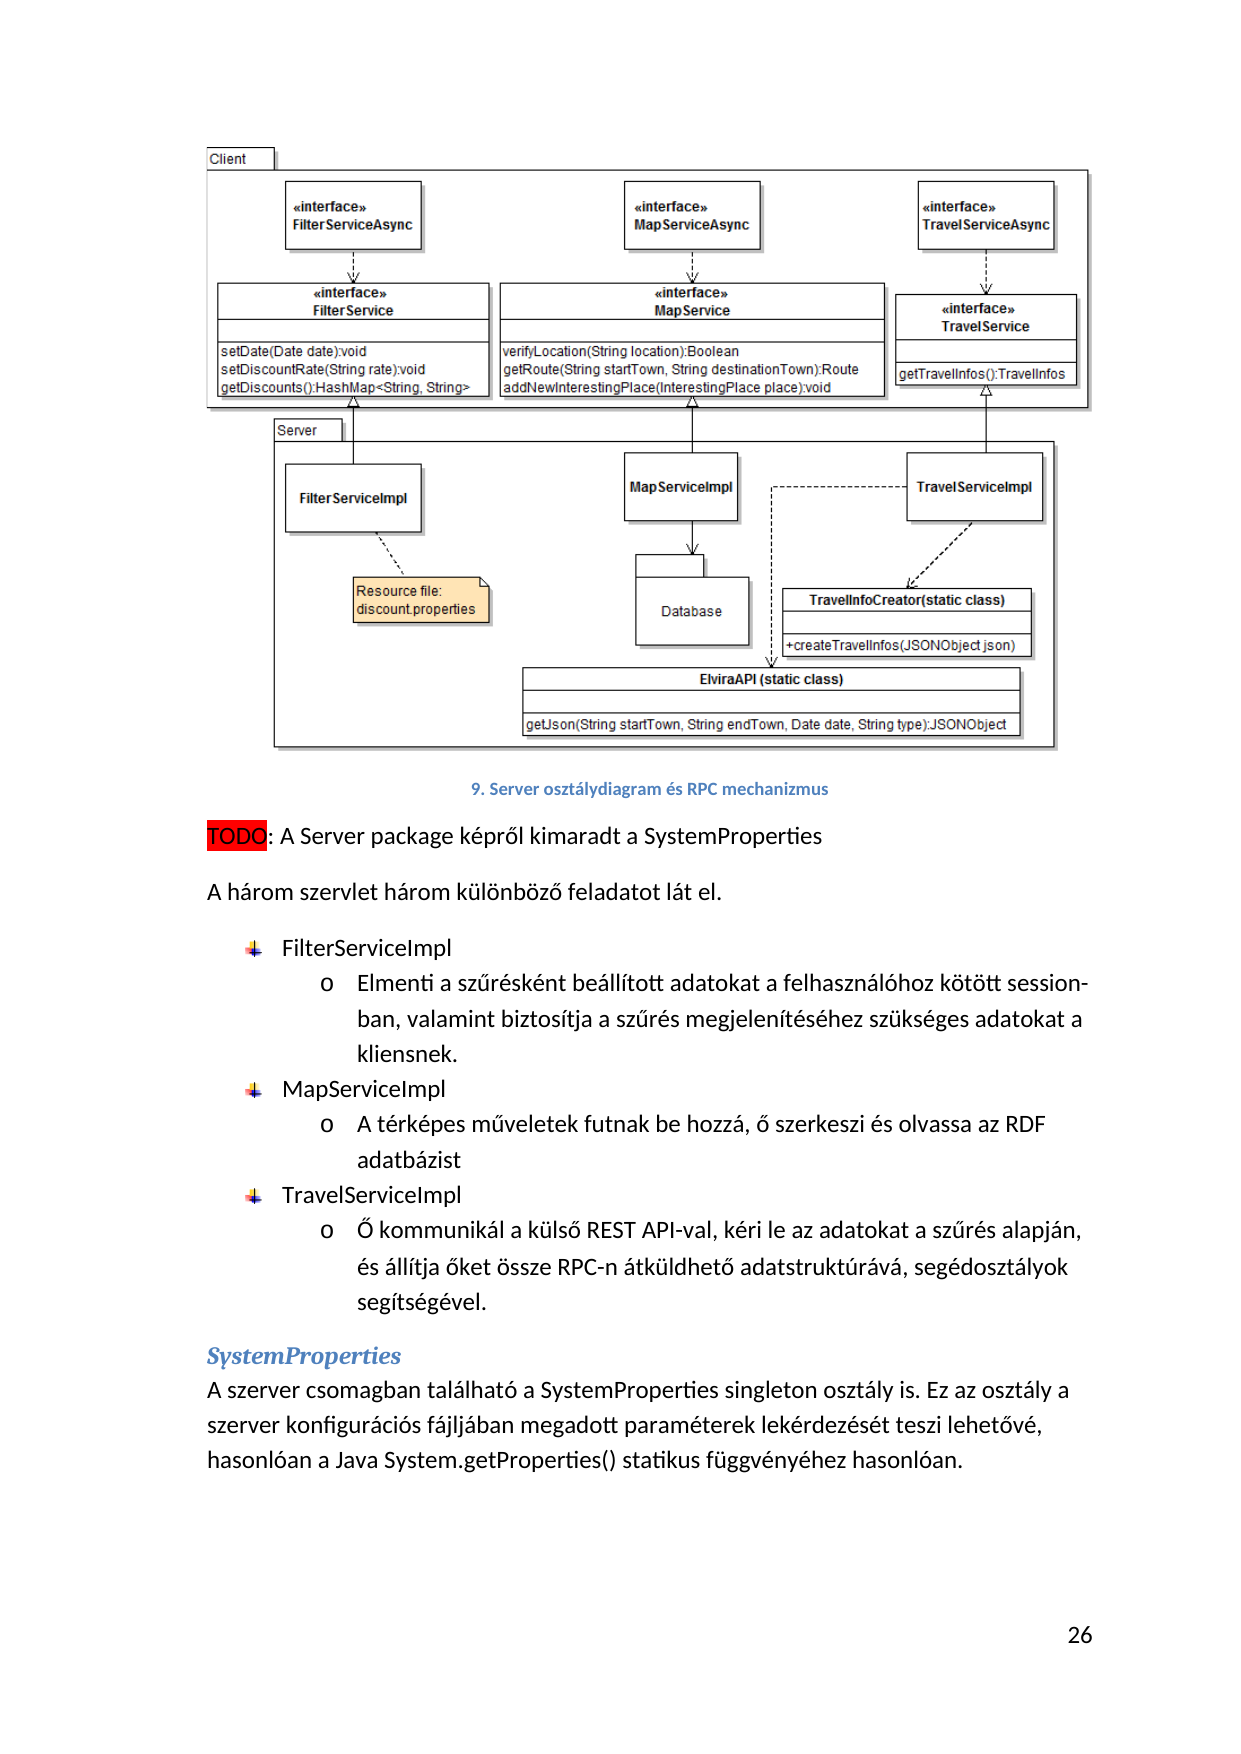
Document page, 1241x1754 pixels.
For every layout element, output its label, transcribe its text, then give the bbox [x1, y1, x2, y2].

list FilterServiceImpl [244, 932, 1092, 963]
picture [206, 147, 1093, 752]
picture [245, 1081, 262, 1098]
text TODO: A Server package képről kimaradt a SystemProperties [267, 820, 1092, 851]
text A három szervlet három különböző feladatot lát el. [207, 876, 1092, 907]
list TravelServiceImpl [244, 1179, 1092, 1210]
text A szerver csomagban található a SystemProperties singleton osztály is. Ez az osztály a szerver konfigurációs fájljában megadott paraméterek lekérdezését teszi lehetővé, hasonlóan a Java System.getProperties() statikus függvényéhez hasonlóan. [207, 1375, 1092, 1475]
subtitle SystemProperties [207, 1342, 1092, 1370]
list Ő kommunikál a külső REST API-val, kéri le az adatokat a szűrés alapján, és állítja őket össze RPC-n átküldhető adatstruktúrává, segédosztályok segítségével. [319, 1214, 1092, 1316]
list MapServiceImpl [244, 1073, 1092, 1104]
picture [245, 1187, 262, 1204]
picture [245, 939, 262, 957]
list A térképes műveletek futnak be hozzá, ő szerkeszi és olvassa az RDF adatbázist [319, 1108, 1092, 1175]
list Elmenti a szűrésként beállított adatokat a felhasználóhoz kötött session-ban, valamint biztosítja a szűrés megjelenítéséhez szükséges adatokat a kliensnek. [319, 967, 1092, 1069]
